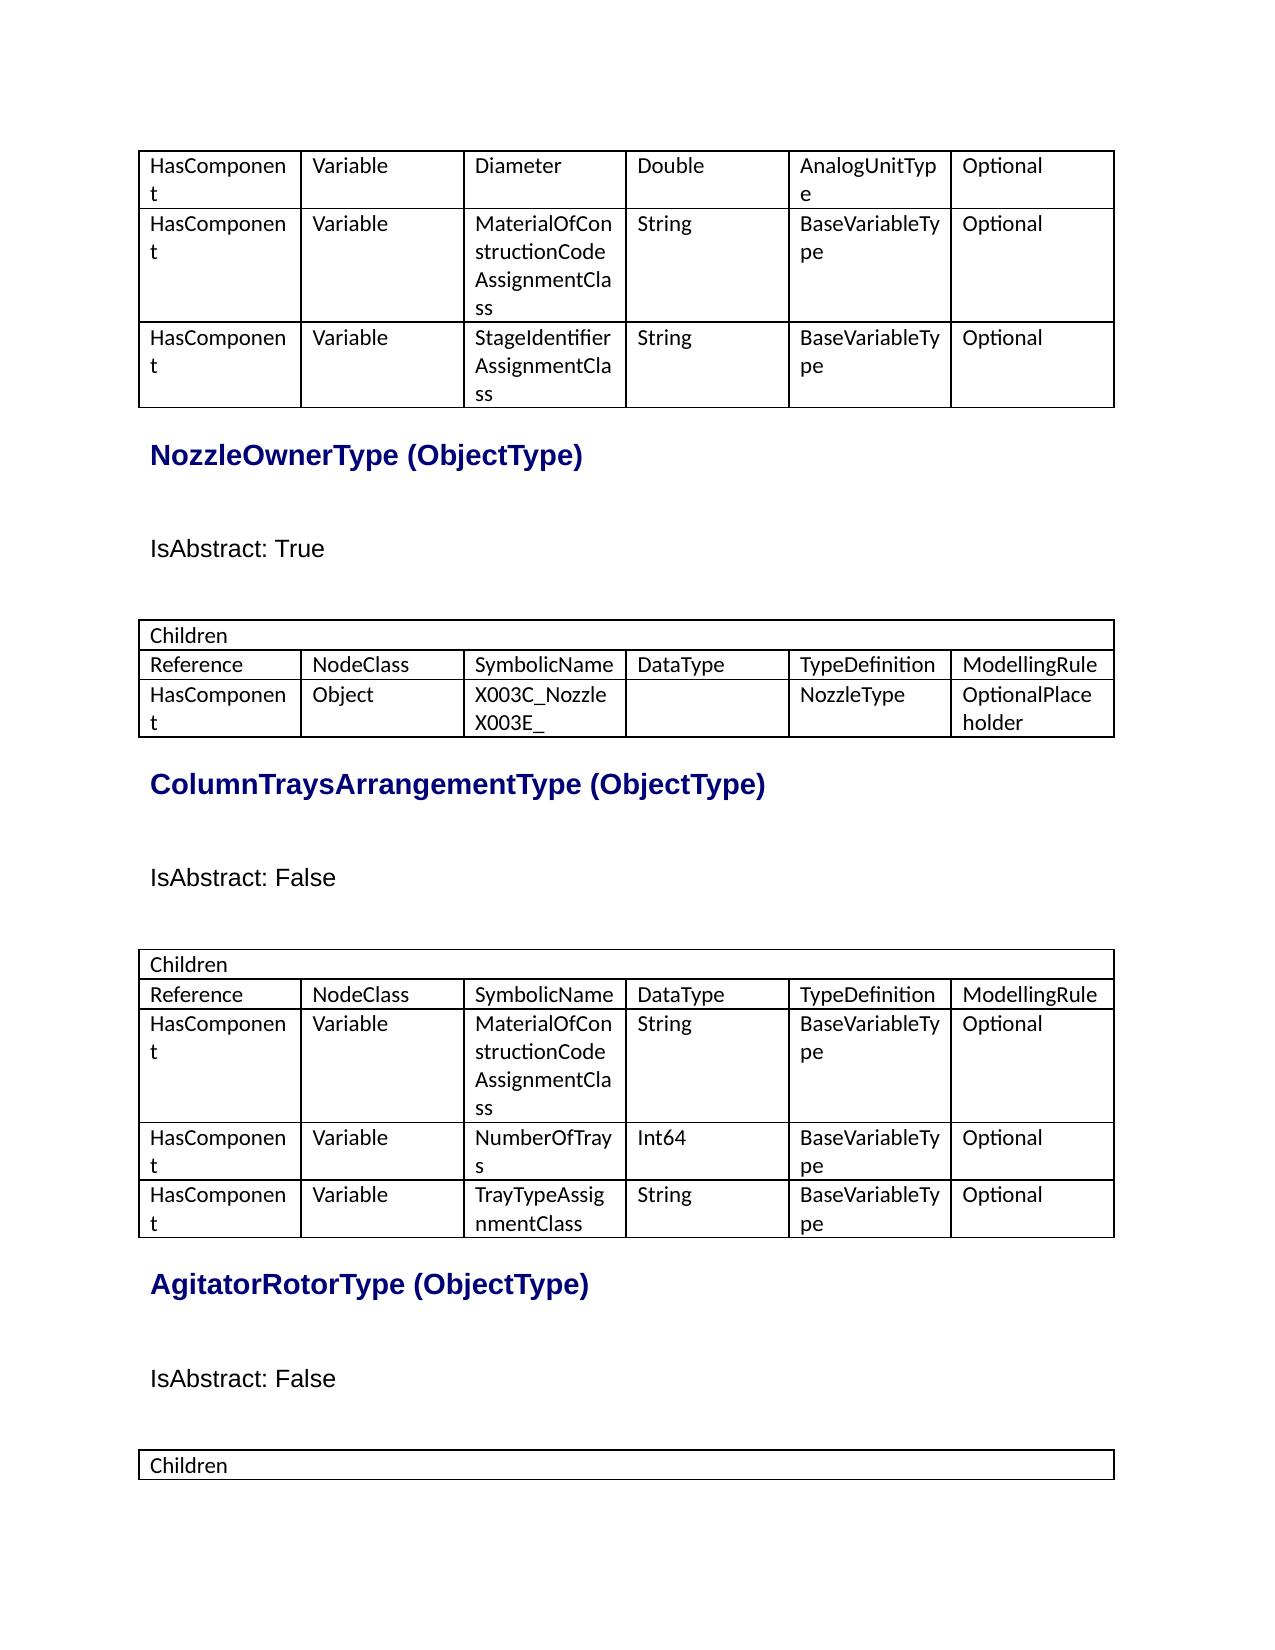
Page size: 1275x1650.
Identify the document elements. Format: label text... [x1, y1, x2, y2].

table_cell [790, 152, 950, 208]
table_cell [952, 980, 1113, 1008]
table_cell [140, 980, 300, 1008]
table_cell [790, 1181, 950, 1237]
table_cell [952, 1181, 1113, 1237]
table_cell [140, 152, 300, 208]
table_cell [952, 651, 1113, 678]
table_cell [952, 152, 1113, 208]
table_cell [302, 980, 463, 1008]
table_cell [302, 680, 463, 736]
text IsAbstract: False [150, 1364, 1125, 1392]
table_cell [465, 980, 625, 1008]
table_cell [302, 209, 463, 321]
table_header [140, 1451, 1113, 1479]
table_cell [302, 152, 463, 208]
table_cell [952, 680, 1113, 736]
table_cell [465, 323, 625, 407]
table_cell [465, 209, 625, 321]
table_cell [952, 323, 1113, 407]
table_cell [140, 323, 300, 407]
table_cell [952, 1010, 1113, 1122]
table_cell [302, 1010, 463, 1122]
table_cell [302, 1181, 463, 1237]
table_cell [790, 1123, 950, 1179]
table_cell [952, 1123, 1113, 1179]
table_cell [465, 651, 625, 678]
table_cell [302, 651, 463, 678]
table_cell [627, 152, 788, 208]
text IsAbstract: True [150, 534, 1125, 563]
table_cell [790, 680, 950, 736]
text ColumnTraysArrangementType (ObjectType) [150, 767, 1125, 800]
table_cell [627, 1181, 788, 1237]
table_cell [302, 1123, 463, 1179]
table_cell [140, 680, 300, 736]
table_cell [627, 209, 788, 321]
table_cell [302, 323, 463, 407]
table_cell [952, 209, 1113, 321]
text IsAbstract: False [150, 863, 1125, 892]
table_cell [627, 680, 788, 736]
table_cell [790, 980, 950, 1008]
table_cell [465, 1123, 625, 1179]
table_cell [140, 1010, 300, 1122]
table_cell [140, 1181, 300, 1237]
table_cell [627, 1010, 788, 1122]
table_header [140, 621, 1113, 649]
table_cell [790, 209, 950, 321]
text NozzleOwnerType (ObjectType) [150, 438, 1125, 471]
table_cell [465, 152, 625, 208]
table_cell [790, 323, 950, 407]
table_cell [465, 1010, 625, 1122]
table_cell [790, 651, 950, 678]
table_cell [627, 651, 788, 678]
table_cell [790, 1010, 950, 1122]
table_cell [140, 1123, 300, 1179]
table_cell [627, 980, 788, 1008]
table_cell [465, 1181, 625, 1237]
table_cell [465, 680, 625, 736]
text AgitatorRotorType (ObjectType) [150, 1267, 1125, 1301]
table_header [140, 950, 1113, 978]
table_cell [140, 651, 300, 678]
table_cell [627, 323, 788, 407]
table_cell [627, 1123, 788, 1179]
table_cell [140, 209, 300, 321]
